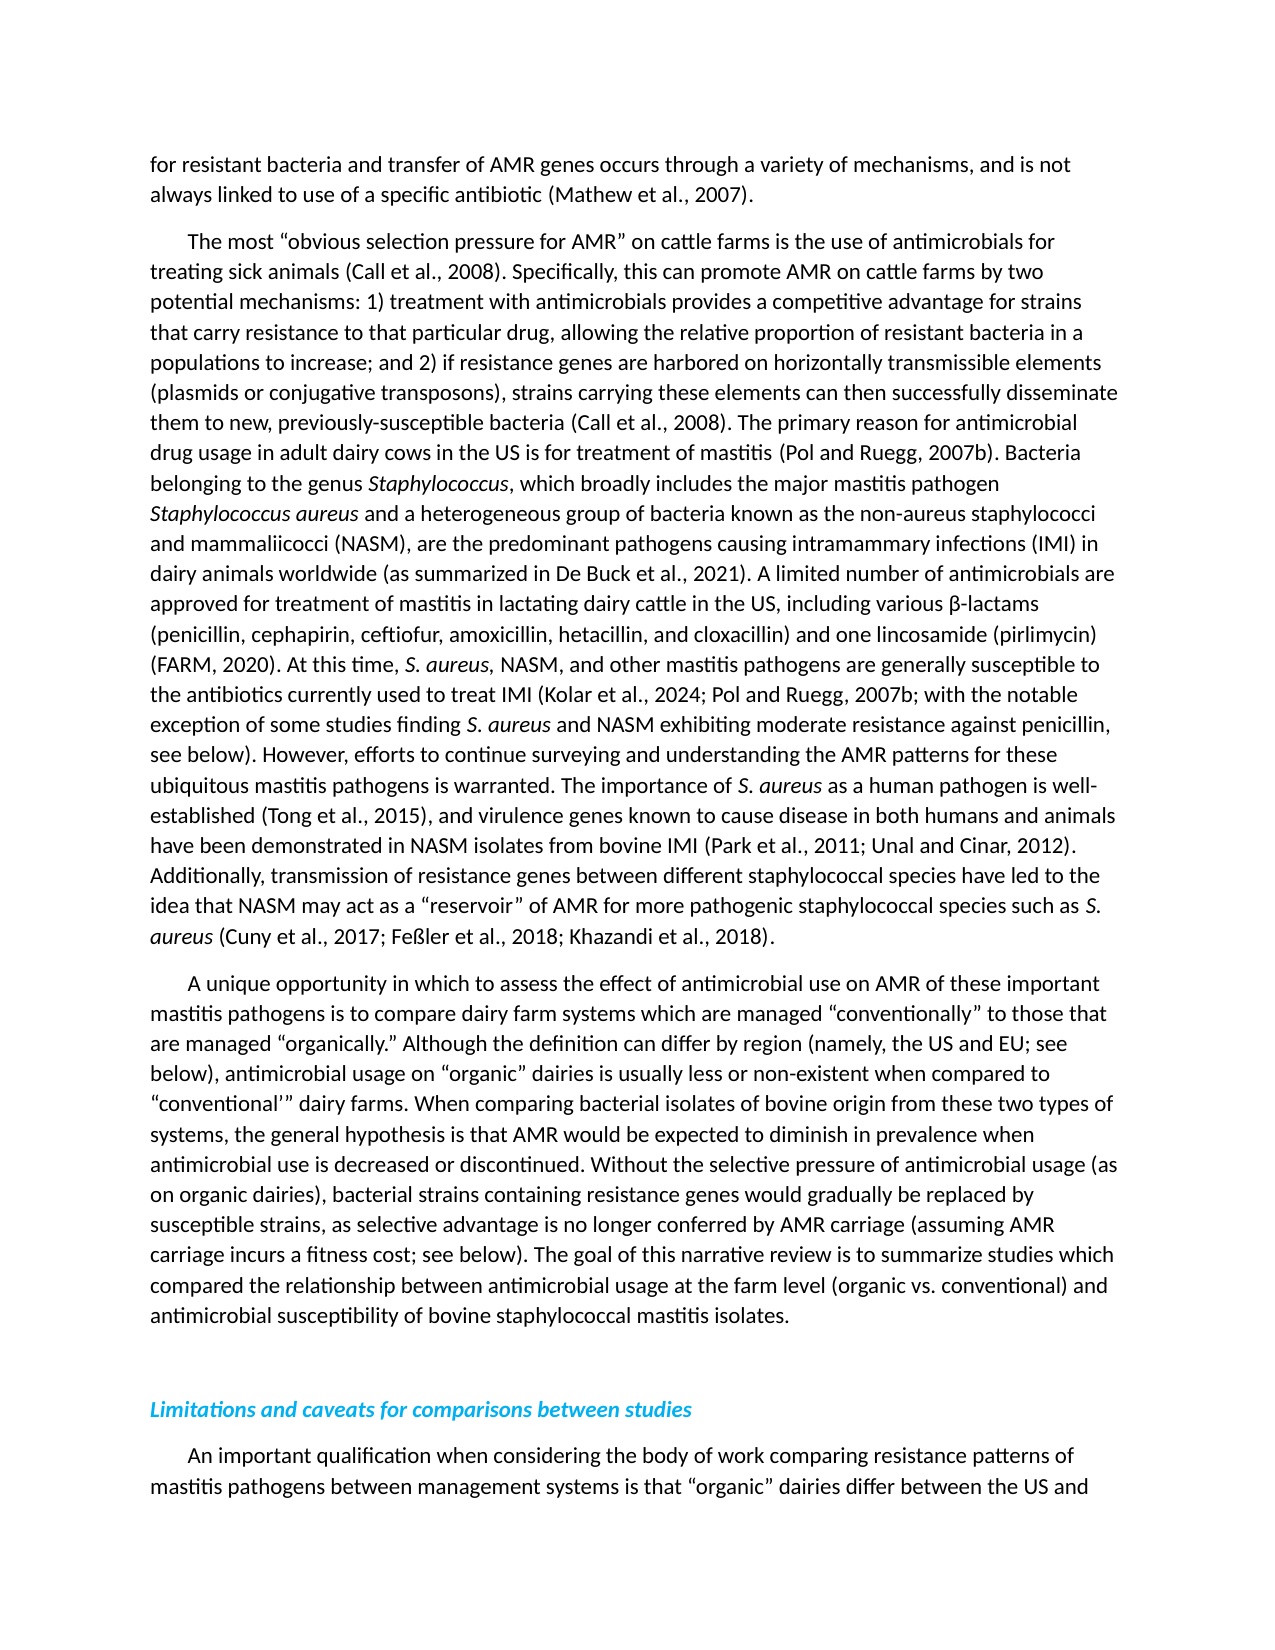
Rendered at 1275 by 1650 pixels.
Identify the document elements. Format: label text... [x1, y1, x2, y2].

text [150, 150, 1125, 208]
text A unique opportunity in which to assess the effect of antimicrobial use on AMR of these important mastitis pathogens is to compare dairy farm systems which are managed “conventionally” to those that are managed “organically.” Although the definition can differ by region (namely, the US and EU; see below), antimicrobial usage on “organic” dairies is usually less or non-existent when compared to “conventional’” dairy farms. When comparing bacterial isolates of bovine origin from these two types of systems, the general hypothesis is that AMR would be expected to diminish in prevalence when antimicrobial use is decreased or discontinued. Without the selective pressure of antimicrobial usage (as on organic dairies), bacterial strains containing resistance genes would gradually be replaced by susceptible strains, as selective advantage is no longer conferred by AMR carriage (assuming AMR carriage incurs a fitness cost; see below). The goal of this narrative review is to summarize studies which compared the relationship between antimicrobial usage at the farm level (organic vs. conventional) and antimicrobial susceptibility of bovine staphylococcal mastitis isolates. [150, 969, 1125, 1329]
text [150, 1442, 1125, 1500]
text The most “obvious selection pressure for AMR” on cattle farms is the use of antimicrobials for treating sick animals (Call et al., 2008). Specifically, this can promote AMR on cattle farms by two potential mechanisms: 1) treatment with antimicrobials provides a competitive advantage for strains that carry resistance to that particular drug, allowing the relative proportion of resistant bacteria in a populations to increase; and 2) if resistance genes are harbored on horizontally transmissible elements (plasmids or conjugative transposons), strains carrying these elements can then successfully disseminate them to new, previously-susceptible bacteria (Call et al., 2008). The primary reason for antimicrobial drug usage in adult dairy cows in the US is for treatment of mastitis (Pol and Ruegg, 2007b). Bacteria belonging to the genus Staphylococcus, which broadly includes the major mastitis pathogen Staphylococcus aureus and a heterogeneous group of bacteria known as the non-aureus staphylococci and mammaliicocci (NASM), are the predominant pathogens causing intramammary infections (IMI) in dairy animals worldwide (as summarized in De Buck et al., 2021). A limited number of antimicrobials are approved for treatment of mastitis in lactating dairy cattle in the US, including various β-lactams (penicillin, cephapirin, ceftiofur, amoxicillin, hetacillin, and cloxacillin) and one lincosamide (pirlimycin) (FARM, 2020). At this time, S. aureus, NASM, and other mastitis pathogens are generally susceptible to the antibiotics currently used to treat IMI (Kolar et al., 2024; Pol and Ruegg, 2007b; with the notable exception of some studies finding S. aureus and NASM exhibiting moderate resistance against penicillin, see below). However, efforts to continue surveying and understanding the AMR patterns for these ubiquitous mastitis pathogens is warranted. The importance of S. aureus as a human pathogen is well-established (Tong et al., 2015), and virulence genes known to cause disease in both humans and animals have been demonstrated in NASM isolates from bovine IMI (Park et al., 2011; Unal and Cinar, 2012). Additionally, transmission of resistance genes between different staphylococcal species have led to the idea that NASM may act as a “reservoir” of AMR for more pathogenic staphylococcal species such as S. aureus (Cuny et al., 2017; Feßler et al., 2018; Khazandi et al., 2018). [150, 227, 1125, 950]
text Limitations and caveats for comparisons between studies [150, 1395, 1125, 1423]
